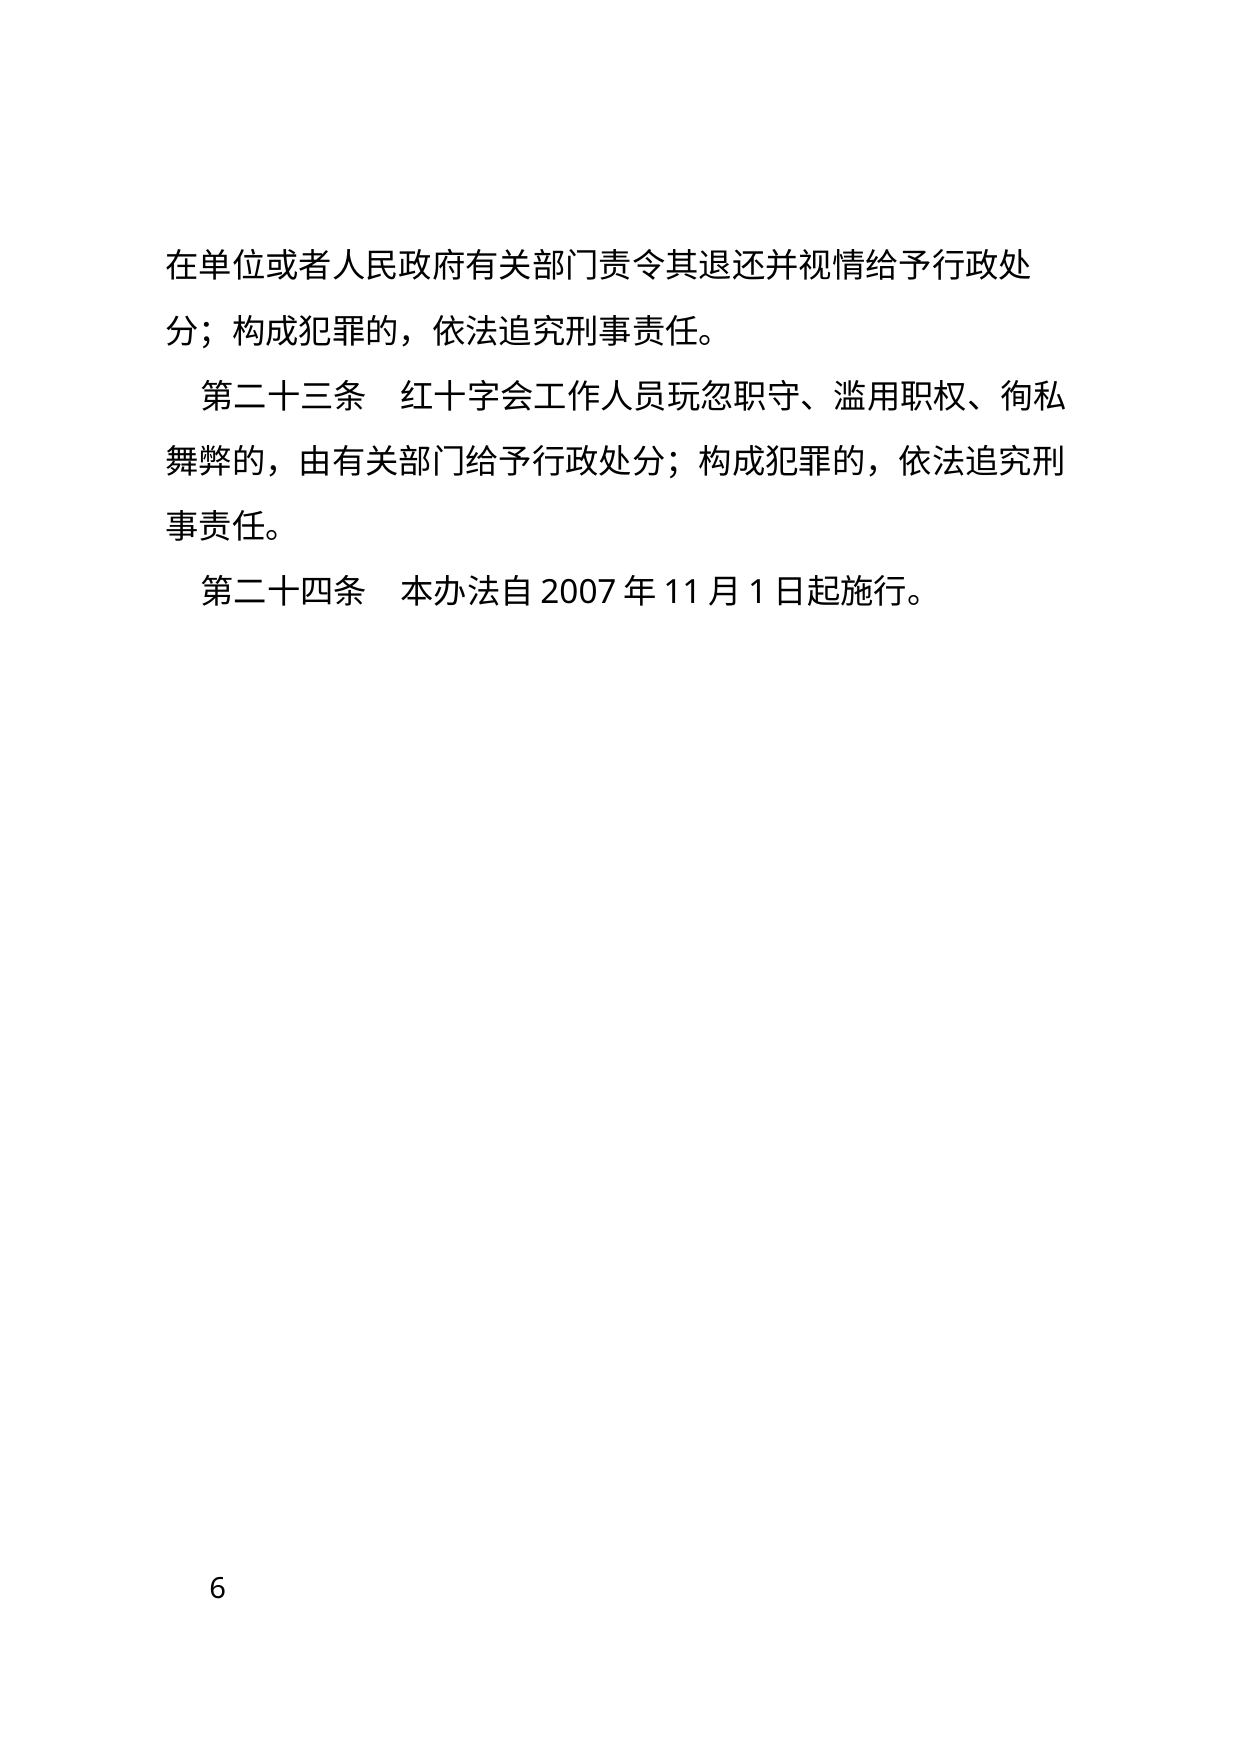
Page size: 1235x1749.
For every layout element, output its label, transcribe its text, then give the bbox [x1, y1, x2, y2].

text 第二十三条 红十字会工作人员玩忽职守、滥用职权、徇私舞弊的，由有关部门给予行政处分；构成犯罪的，依法追究刑事责任。 [165, 361, 1087, 557]
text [165, 231, 1087, 361]
text 第二十四条 本办法自2007年11月1日起施行。 [165, 557, 1087, 622]
